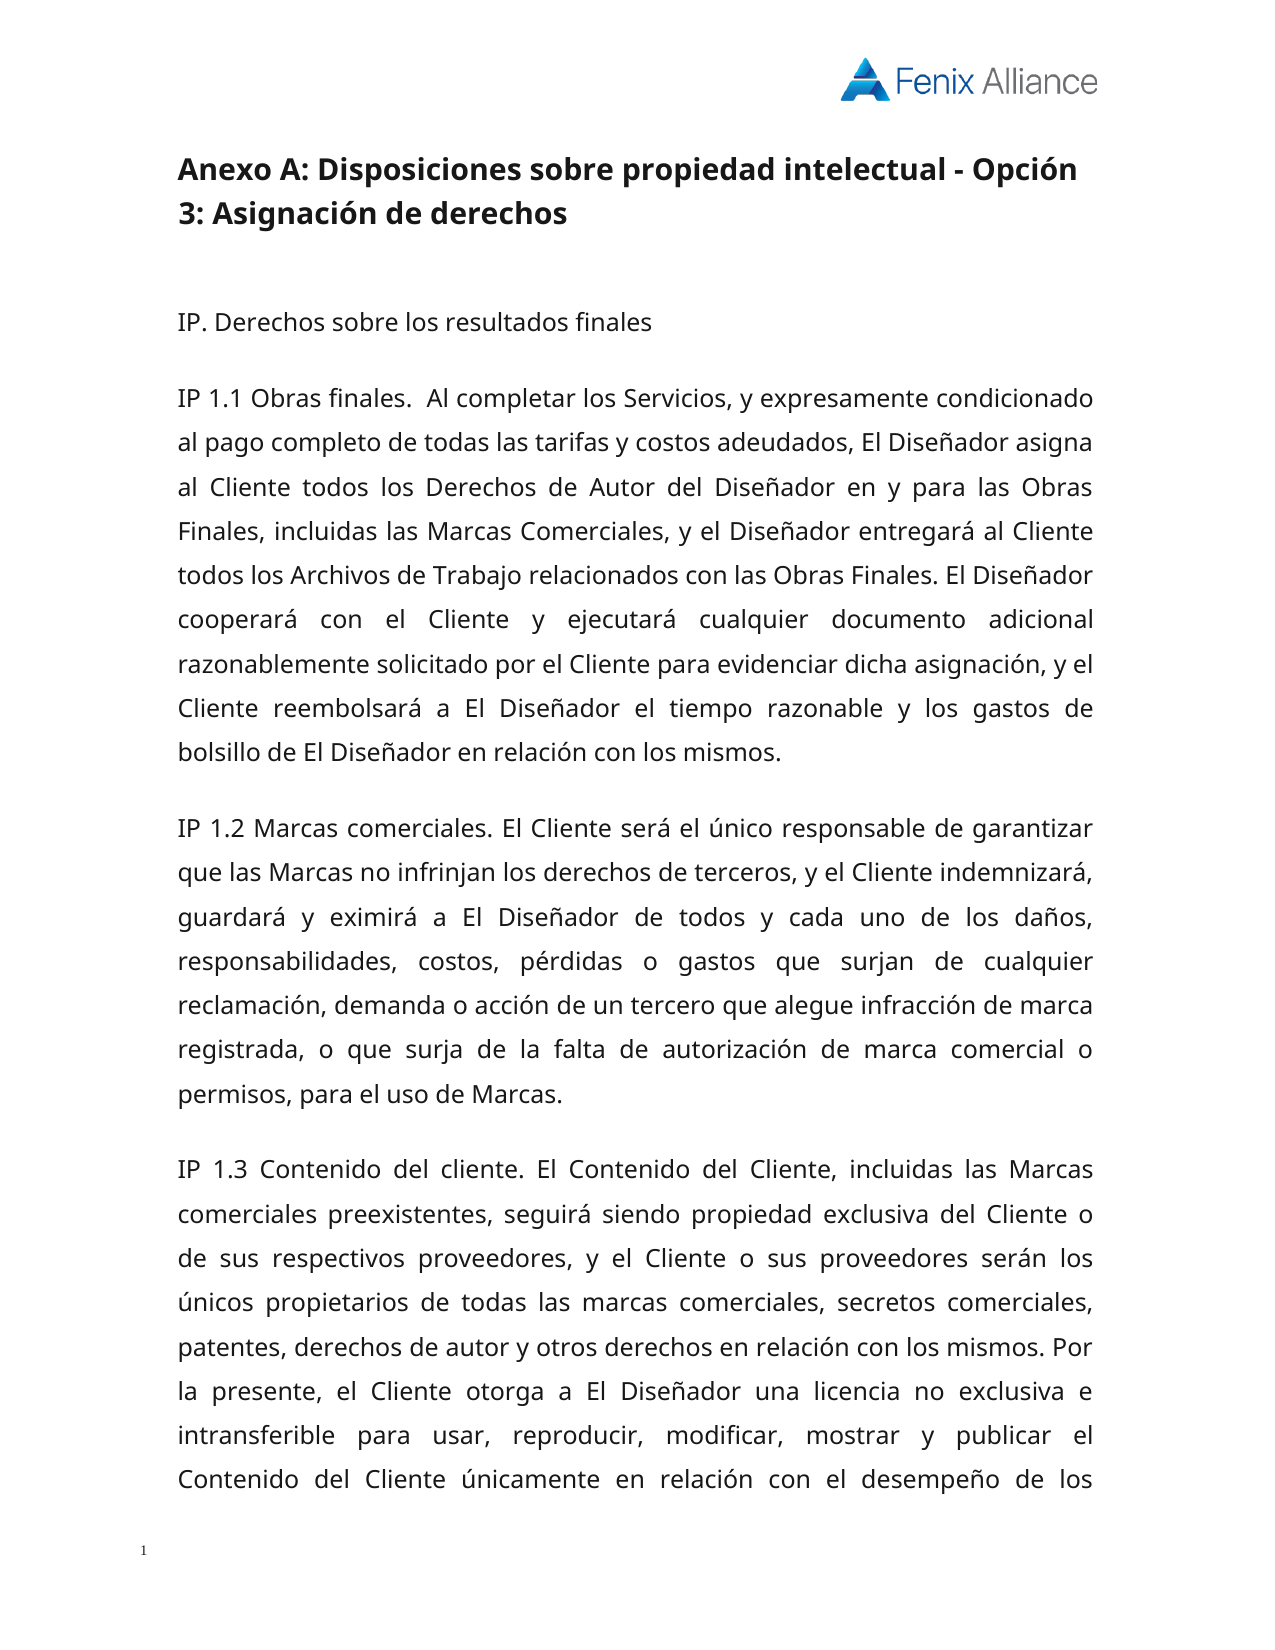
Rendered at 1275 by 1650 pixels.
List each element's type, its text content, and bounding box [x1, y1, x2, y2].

text IP 1.1 Obras finales. Al completar los Servicios, y expresamente condicionado al pago completo de todas las tarifas y costos adeudados, El Diseñador asigna al Cliente todos los Derechos de Autor del Diseñador en y para las Obras Finales, incluidas las Marcas Comerciales, y el Diseñador entregará al Cliente todos los Archivos de Trabajo relacionados con las Obras Finales. El Diseñador cooperará con el Cliente y ejecutará cualquier documento adicional razonablemente solicitado por el Cliente para evidenciar dicha asignación, y el Cliente reembolsará a El Diseñador el tiempo razonable y los gastos de bolsillo de El Diseñador en relación con los mismos. [177, 381, 1094, 769]
text IP. Derechos sobre los resultados finales [177, 305, 1094, 339]
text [177, 1152, 1094, 1496]
picture [840, 57, 1098, 102]
text IP 1.2 Marcas comerciales. El Cliente será el único responsable de garantizar que las Marcas no infrinjan los derechos de terceros, y el Cliente indemnizará, guardará y eximirá a El Diseñador de todos y cada uno de los daños, responsabilidades, costos, pérdidas o gastos que surjan de cualquier reclamación, demanda o acción de un tercero que alegue infracción de marca registrada, o que surja de la falta de autorización de marca comercial o permisos, para el uso de Marcas. [177, 811, 1094, 1110]
subtitle Anexo A: Disposiciones sobre propiedad intelectual - Opción 3: Asignación de derechos [177, 148, 1094, 233]
